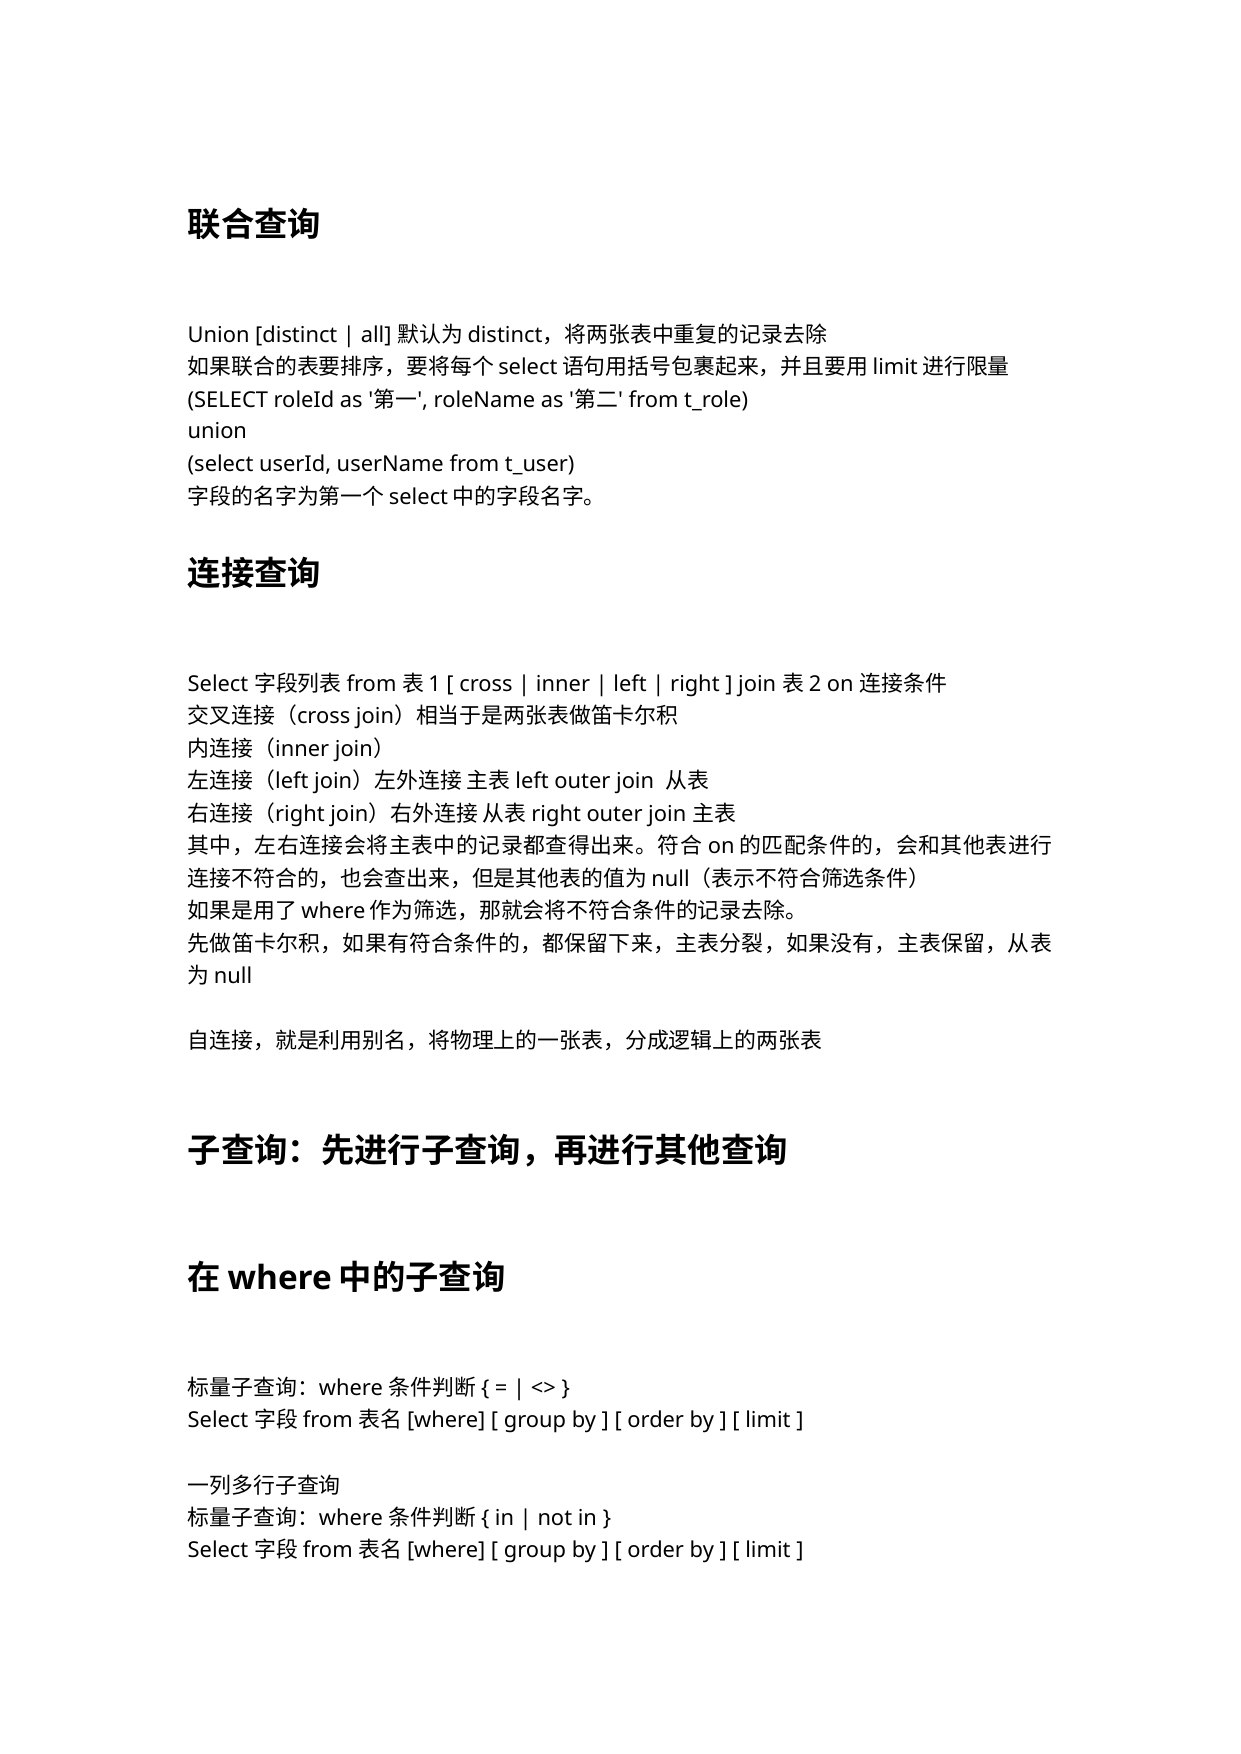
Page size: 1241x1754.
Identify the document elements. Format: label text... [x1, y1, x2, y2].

text 右连接（right join）右外连接 从表 right outer join 主表 [187, 796, 1053, 828]
text 标量子查询：where 条件判断 { in | not in } [187, 1500, 1053, 1532]
text 如果是用了where作为筛选，那就会将不符合条件的记录去除。 [187, 893, 1053, 926]
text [187, 1532, 1053, 1565]
subtitle 联合查询 [187, 189, 1053, 254]
subtitle 在where中的子查询 [187, 1242, 1053, 1307]
text union [187, 414, 1053, 446]
text 先做笛卡尔积，如果有符合条件的，都保留下来，主表分裂，如果没有，主表保留，从表为null [187, 926, 1053, 991]
text Select 字段列表 from 表1 [ cross | inner | left | right ] join 表2 on 连接条件 [187, 666, 1053, 698]
text Union [distinct | all] 默认为distinct，将两张表中重复的记录去除 [187, 316, 1053, 349]
subtitle 连接查询 [187, 538, 1053, 603]
text 交叉连接（cross join）相当于是两张表做笛卡尔积 [187, 698, 1053, 731]
text 内连接（inner join） [187, 731, 1053, 763]
text 如果联合的表要排序，要将每个select语句用括号包裹起来，并且要用limit进行限量 [187, 349, 1053, 381]
text 其中，左右连接会将主表中的记录都查得出来。符合on的匹配条件的，会和其他表进行连接不符合的，也会查出来，但是其他表的值为null（表示不符合筛选条件） [187, 828, 1053, 893]
text 字段的名字为第一个select中的字段名字。 [187, 479, 1053, 511]
text 标量子查询：where 条件判断 { = | <> } [187, 1370, 1053, 1402]
text 自连接，就是利用别名，将物理上的一张表，分成逻辑上的两张表 [187, 1023, 1053, 1056]
text 左连接（left join）左外连接 主表 left outer join 从表 [187, 763, 1053, 796]
subtitle 子查询：先进行子查询，再进行其他查询 [187, 1115, 1053, 1180]
text (SELECT roleId as '第一', roleName as '第二' from t_role) [187, 381, 1053, 414]
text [187, 1402, 1053, 1435]
text 一列多行子查询 [187, 1467, 1053, 1500]
text (select userId, userName from t_user) [187, 446, 1053, 479]
